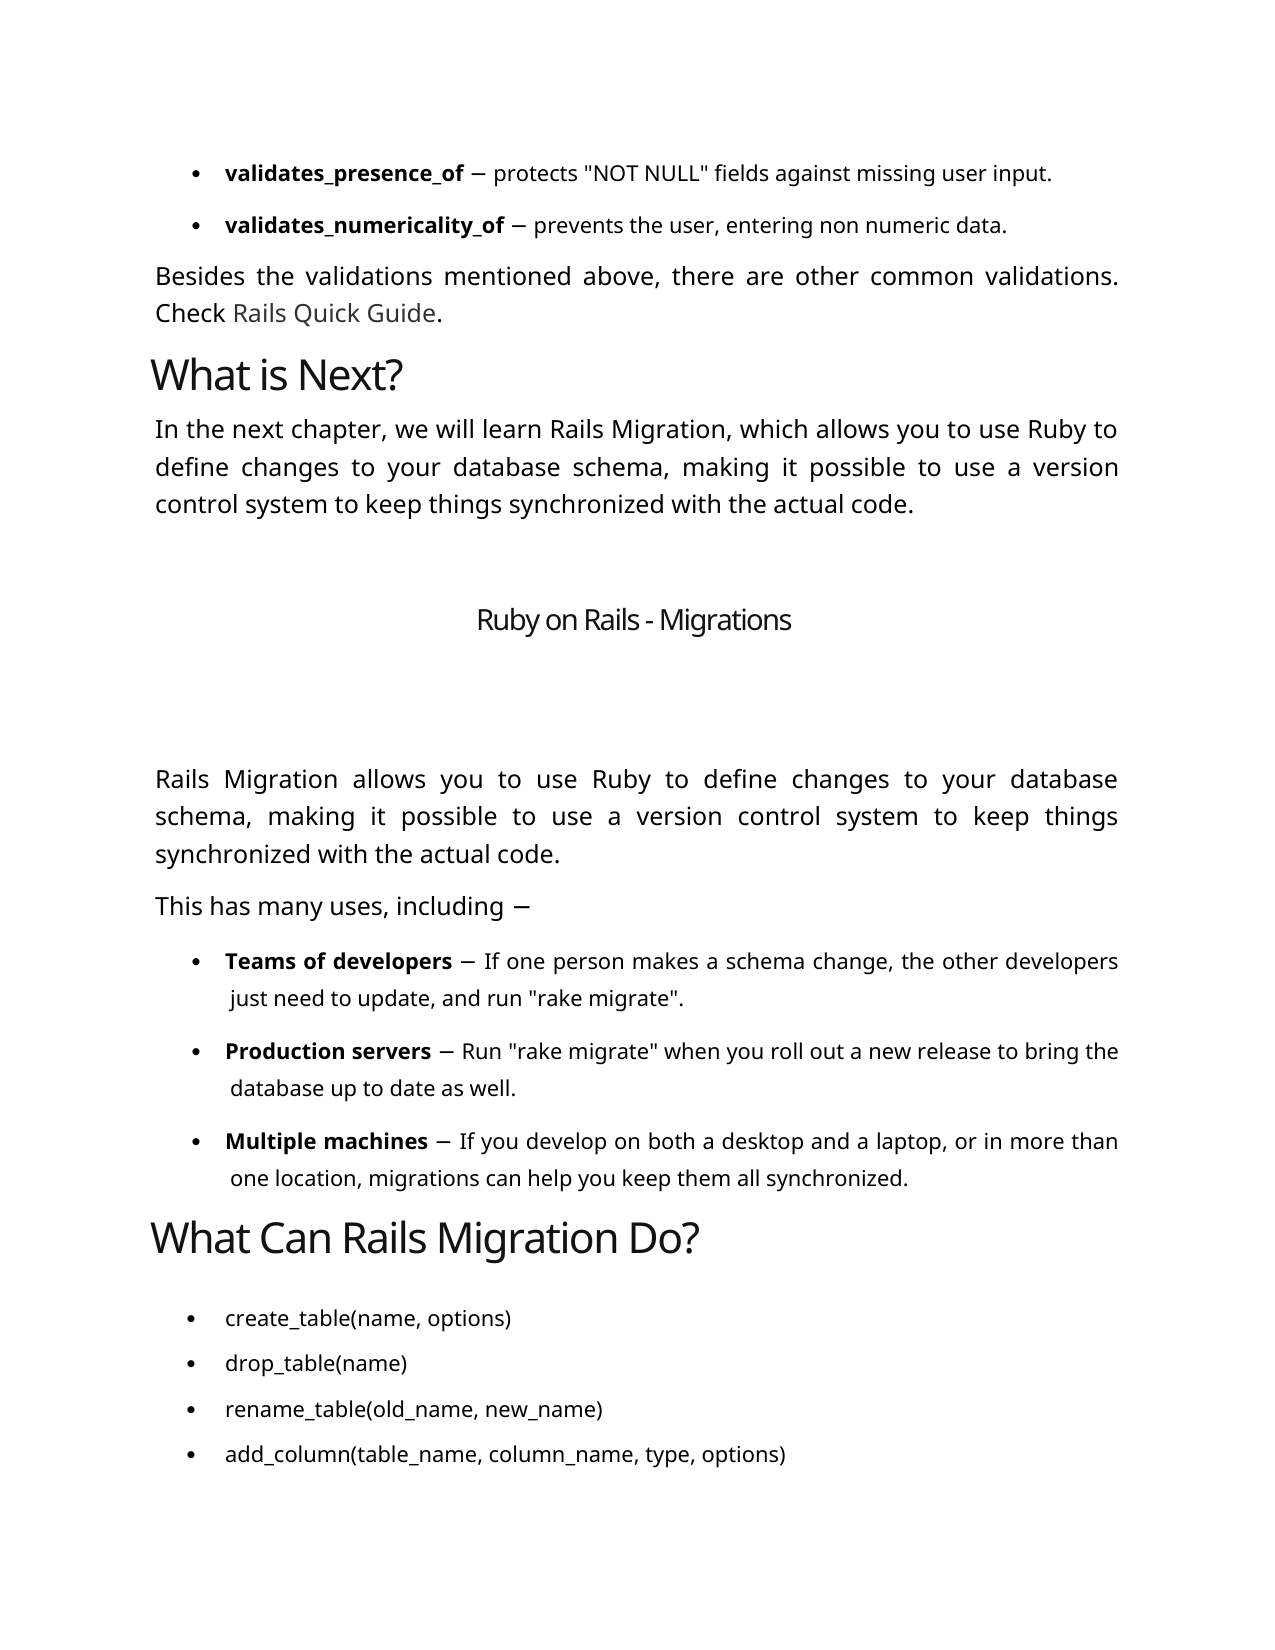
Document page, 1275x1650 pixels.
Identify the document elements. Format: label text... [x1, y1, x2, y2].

text Rails Migration allows you to use Ruby to define changes to your database schema, making it possible to use a version control system to keep things synchronized with the actual code. [155, 758, 1120, 870]
text What is Next? [150, 345, 1120, 403]
text This has many uses, including − [155, 885, 1120, 923]
text In the next chapter, we will learn Rails Migration, which allows you to use Ruby to define changes to your database schema, making it possible to use a version control system to keep things synchronized with the actual code. [155, 408, 1120, 521]
list create_table(name, options) [187, 1295, 1125, 1333]
list drop_table(name) [187, 1341, 1125, 1378]
list validates_numericality_of − prevents the user, entering non numeric data. [192, 202, 1120, 240]
text What Can Rails Migration Do? [150, 1208, 1120, 1266]
list Multiple machines − If you develop on both a desktop and a laptop, or in more than one location, migrations can help you keep them all synchronized. [192, 1118, 1120, 1193]
list Teams of developers − If one person makes a schema change, the other developers just need to update, and run "rake migrate". [192, 938, 1120, 1013]
list Production servers − Run "rake migrate" when you roll out a new release to bring the database up to date as well. [192, 1028, 1120, 1103]
subtitle Ruby on Rails - Migrations [150, 592, 1120, 639]
list add_column(table_name, column_name, type, options) [187, 1431, 1125, 1469]
list validates_presence_of − protects "NOT NULL" fields against missing user input. [192, 150, 1120, 187]
list rename_table(old_name, new_name) [187, 1386, 1125, 1423]
text Besides the validations mentioned above, there are other common validations. Check Rails Quick Guide. [155, 255, 1120, 330]
